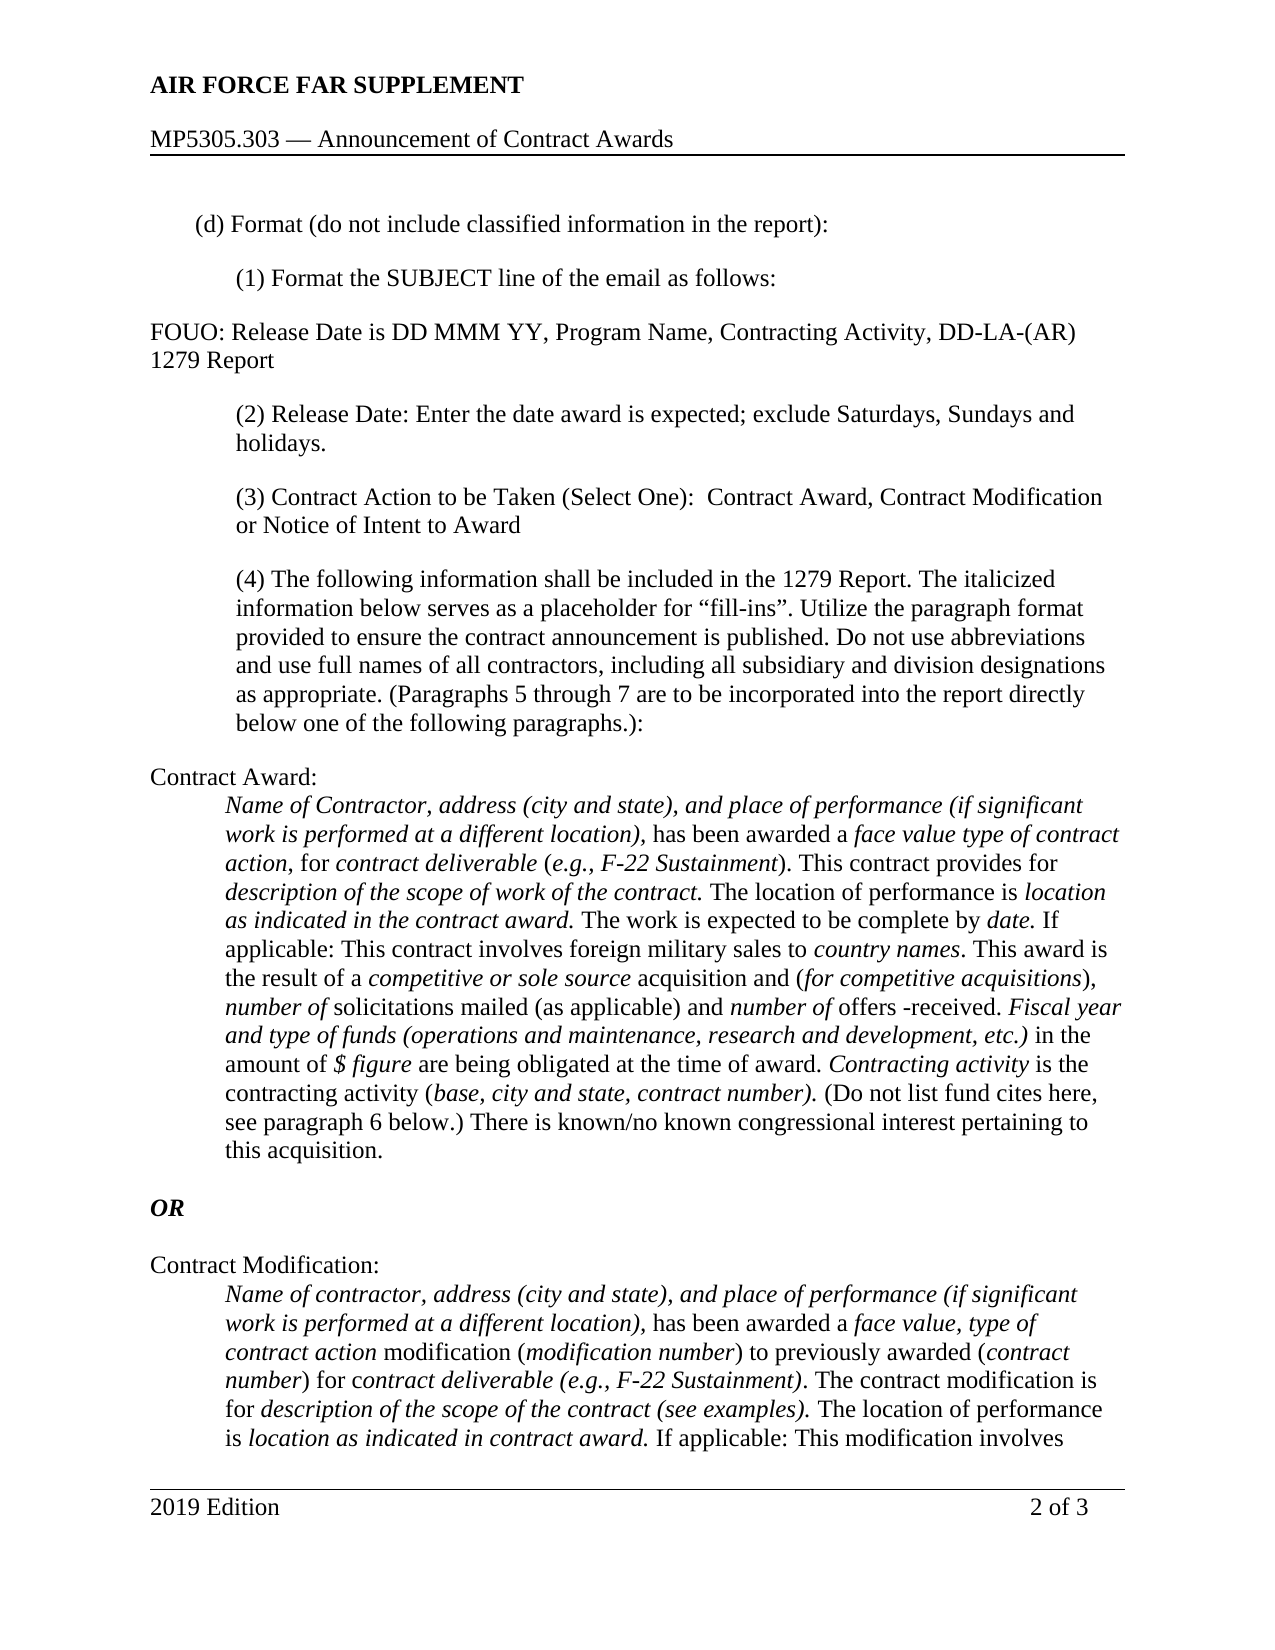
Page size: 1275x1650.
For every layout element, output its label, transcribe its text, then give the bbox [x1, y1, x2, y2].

text Contract Modification: [150, 1251, 1125, 1279]
list (3) Contract Action to be Taken (Select One): Contract Award, Contract Modification or Notice of Intent to Award [236, 482, 1125, 539]
list (4) The following information shall be included in the 1279 Report. The italicized information below serves as a placeholder for “fill-ins”. Utilize the paragraph format provided to ensure the contract announcement is published. Do not use abbreviations and use full names of all contractors, including all subsidiary and division designations as appropriate. (Paragraphs 5 through 7 are to be incorporated into the report directly below one of the following paragraphs.): [236, 564, 1125, 737]
text Contract Award: [150, 762, 1125, 791]
text FOUO: Release Date is DD MMM YY, Program Name, Contracting Activity, DD-LA-(AR) 1279 Report [150, 317, 1125, 374]
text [225, 1279, 1125, 1452]
text Name of Contractor, address (city and state), and place of performance (if significant work is performed at a different location), has been awarded a face value type of contract action, for contract deliverable (e.g., F-22 Sustainment). This contract provides for description of the scope of work of the contract. The location of performance is location as indicated in the contract award. The work is expected to be complete by date. If applicable: This contract involves foreign military sales to country names. This award is the result of a competitive or sole source acquisition and (for competitive acquisitions), number of solicitations mailed (as applicable) and number of offers -received. Fiscal year and type of funds (operations and maintenance, research and development, etc.) in the amount of $ figure are being obligated at the time of award. Contracting activity is the contracting activity (base, city and state, contract number). (Do not list fund cites here, see paragraph 6 below.) There is known/no known congressional interest pertaining to this acquisition. [225, 791, 1125, 1164]
text OR [150, 1193, 1125, 1222]
list (1) Format the SUBJECT line of the email as follows: [236, 263, 1125, 292]
list (2) Release Date: Enter the date award is expected; exclude Saturdays, Sundays and holidays. [236, 399, 1125, 457]
list (d) Format (do not include classified information in the report): [195, 209, 1125, 238]
